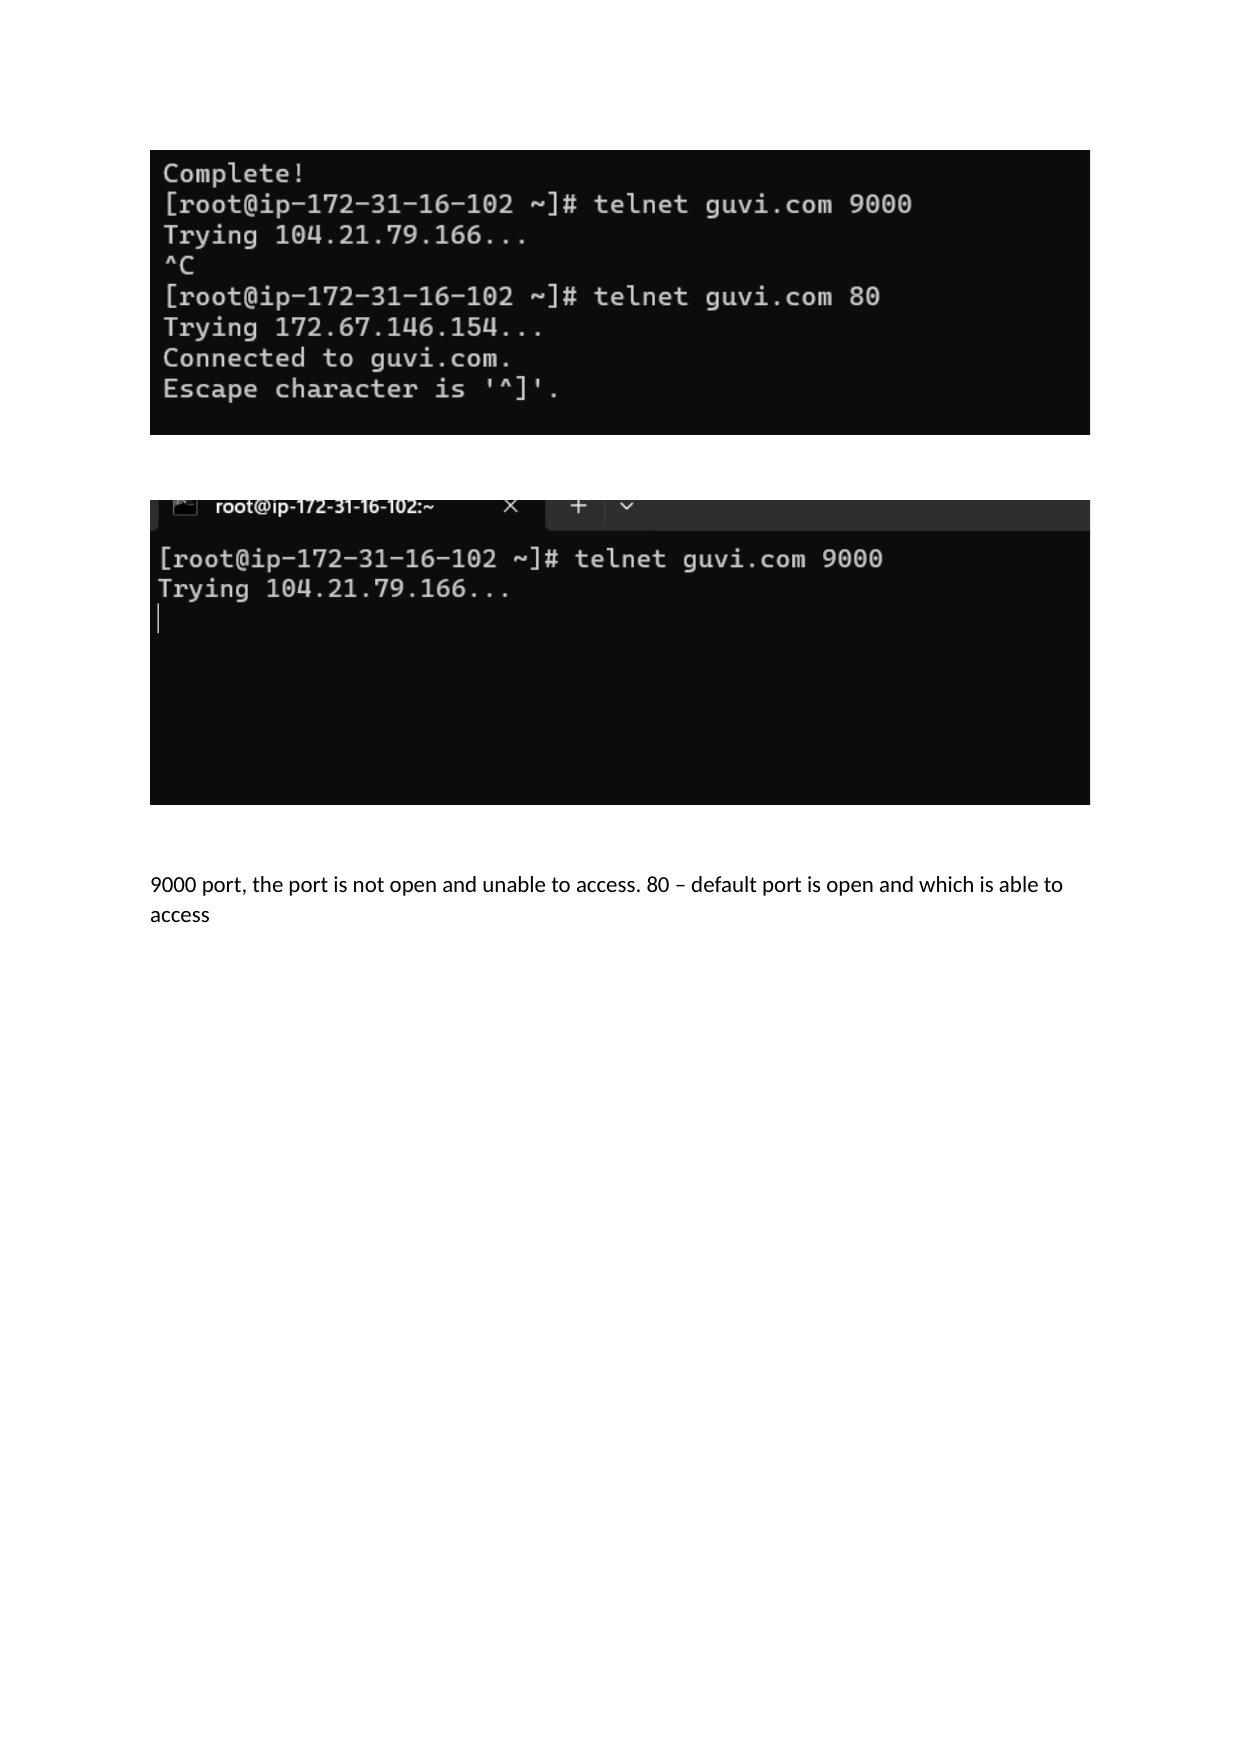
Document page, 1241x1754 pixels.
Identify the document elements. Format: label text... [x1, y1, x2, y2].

picture [150, 500, 1091, 805]
picture [150, 150, 1091, 435]
text 9000 port, the port is not open and unable to access. 80 – default port is open and which is able to access [150, 870, 1090, 929]
